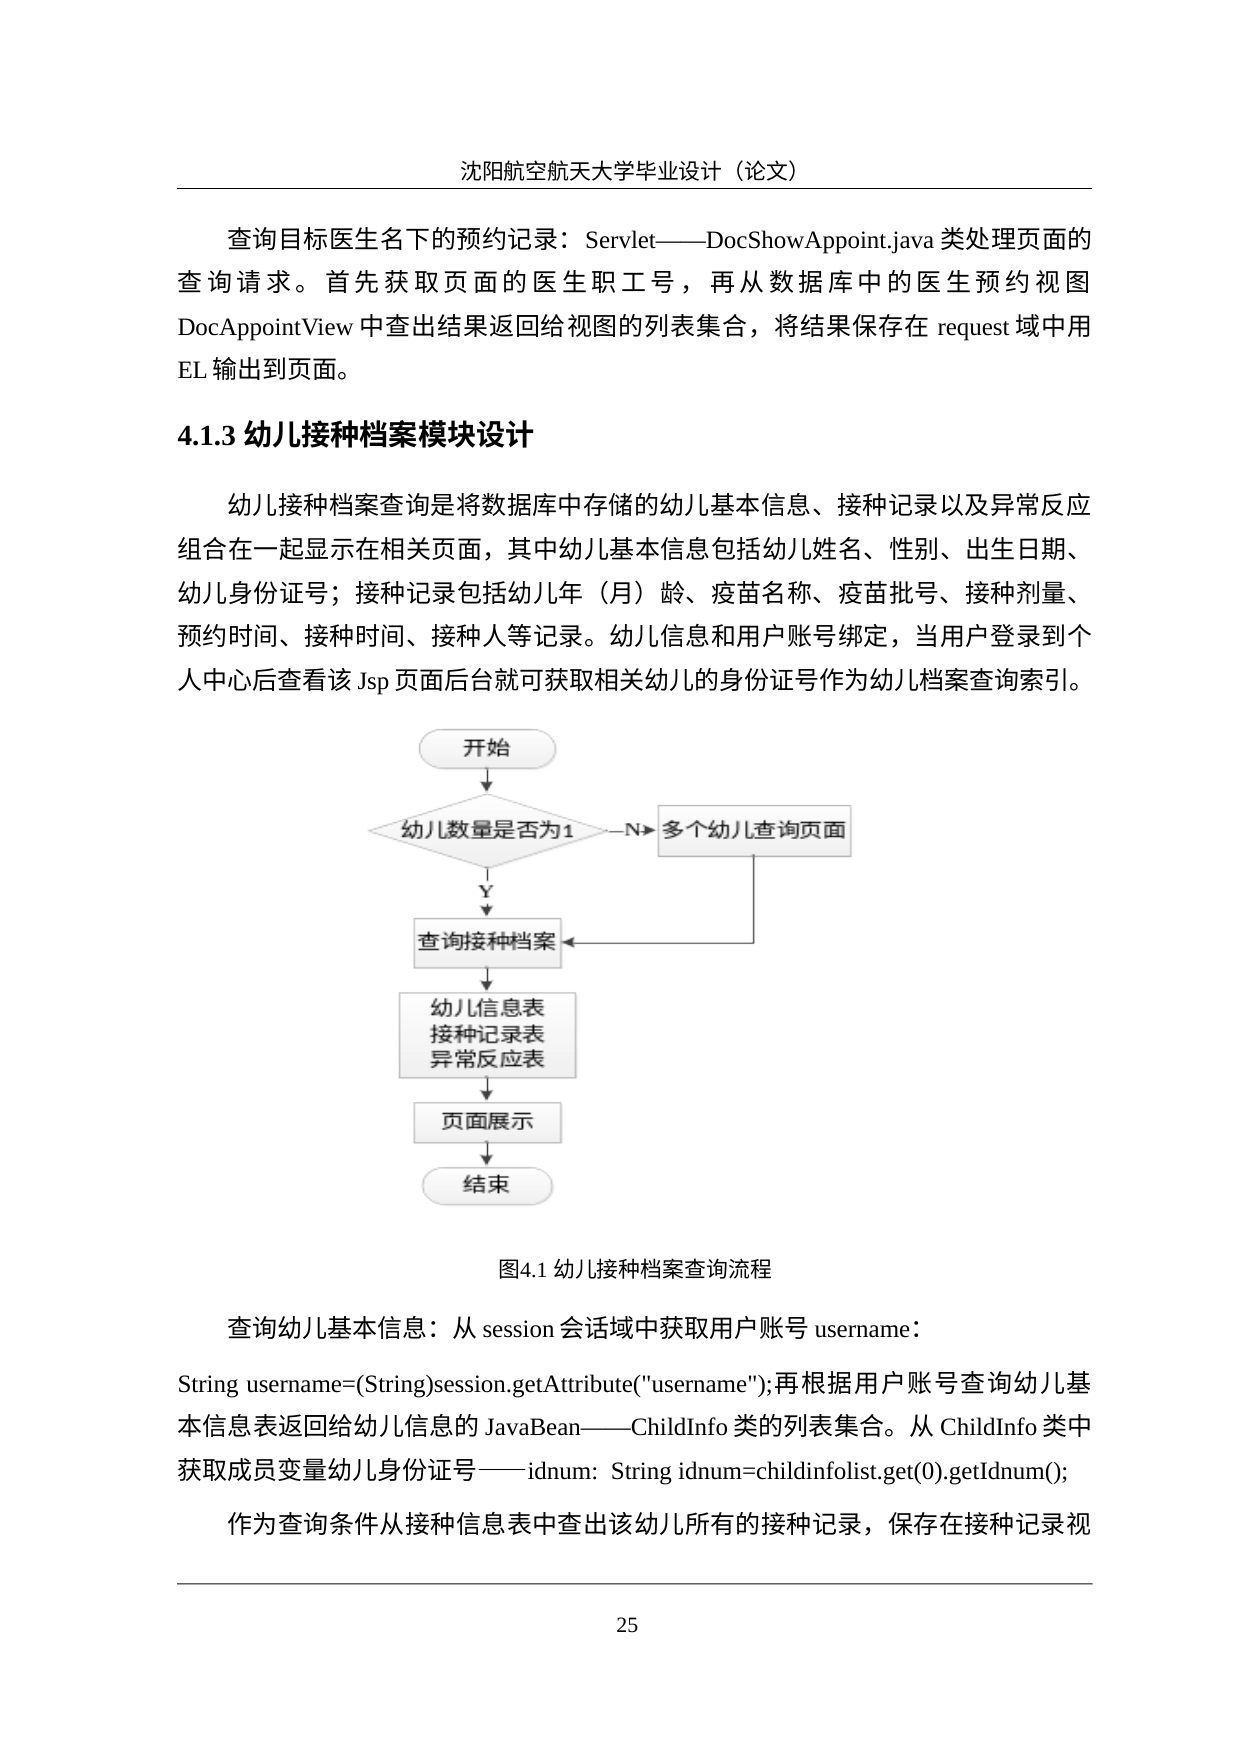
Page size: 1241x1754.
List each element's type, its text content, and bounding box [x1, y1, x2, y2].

text 幼儿接种档案模块设计 [177, 412, 1092, 454]
text 查询幼儿基本信息：从session会话域中获取用户账号username： [177, 1305, 1092, 1348]
text 幼儿接种档案查询流程 [177, 1246, 1092, 1289]
text 查询目标医生名下的预约记录：Servlet——DocShowAppoint.java类处理页面的查询请求。首先获取页面的医生职工号，再从数据库中的医生预约视图DocAppointView中查出结果返回给视图的列表集合，将结果保存在request域中用EL输出到页面。 [177, 215, 1092, 390]
text 幼儿接种档案查询是将数据库中存储的幼儿基本信息、接种记录以及异常反应组合在一起显示在相关页面，其中幼儿基本信息包括幼儿姓名、性别、出生日期、幼儿身份证号；接种记录包括幼儿年（月）龄、疫苗名称、疫苗批号、接种剂量、预约时间、接种时间、接种人等记录。幼儿信息和用户账号绑定，当用户登录到个人中心后查看该Jsp页面后台就可获取相关幼儿的身份证号作为幼儿档案查询索引。 [177, 482, 1092, 700]
text String username=(String)session.getAttribute("username");再根据用户账号查询幼儿基本信息表返回给幼儿信息的JavaBean——ChildInfo类的列表集合。从ChildInfo类中获取成员变量幼儿身份证号——idnum: String idnum=childinfolist.get(0).getIdnum(); [177, 1359, 1092, 1490]
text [177, 1501, 1092, 1545]
